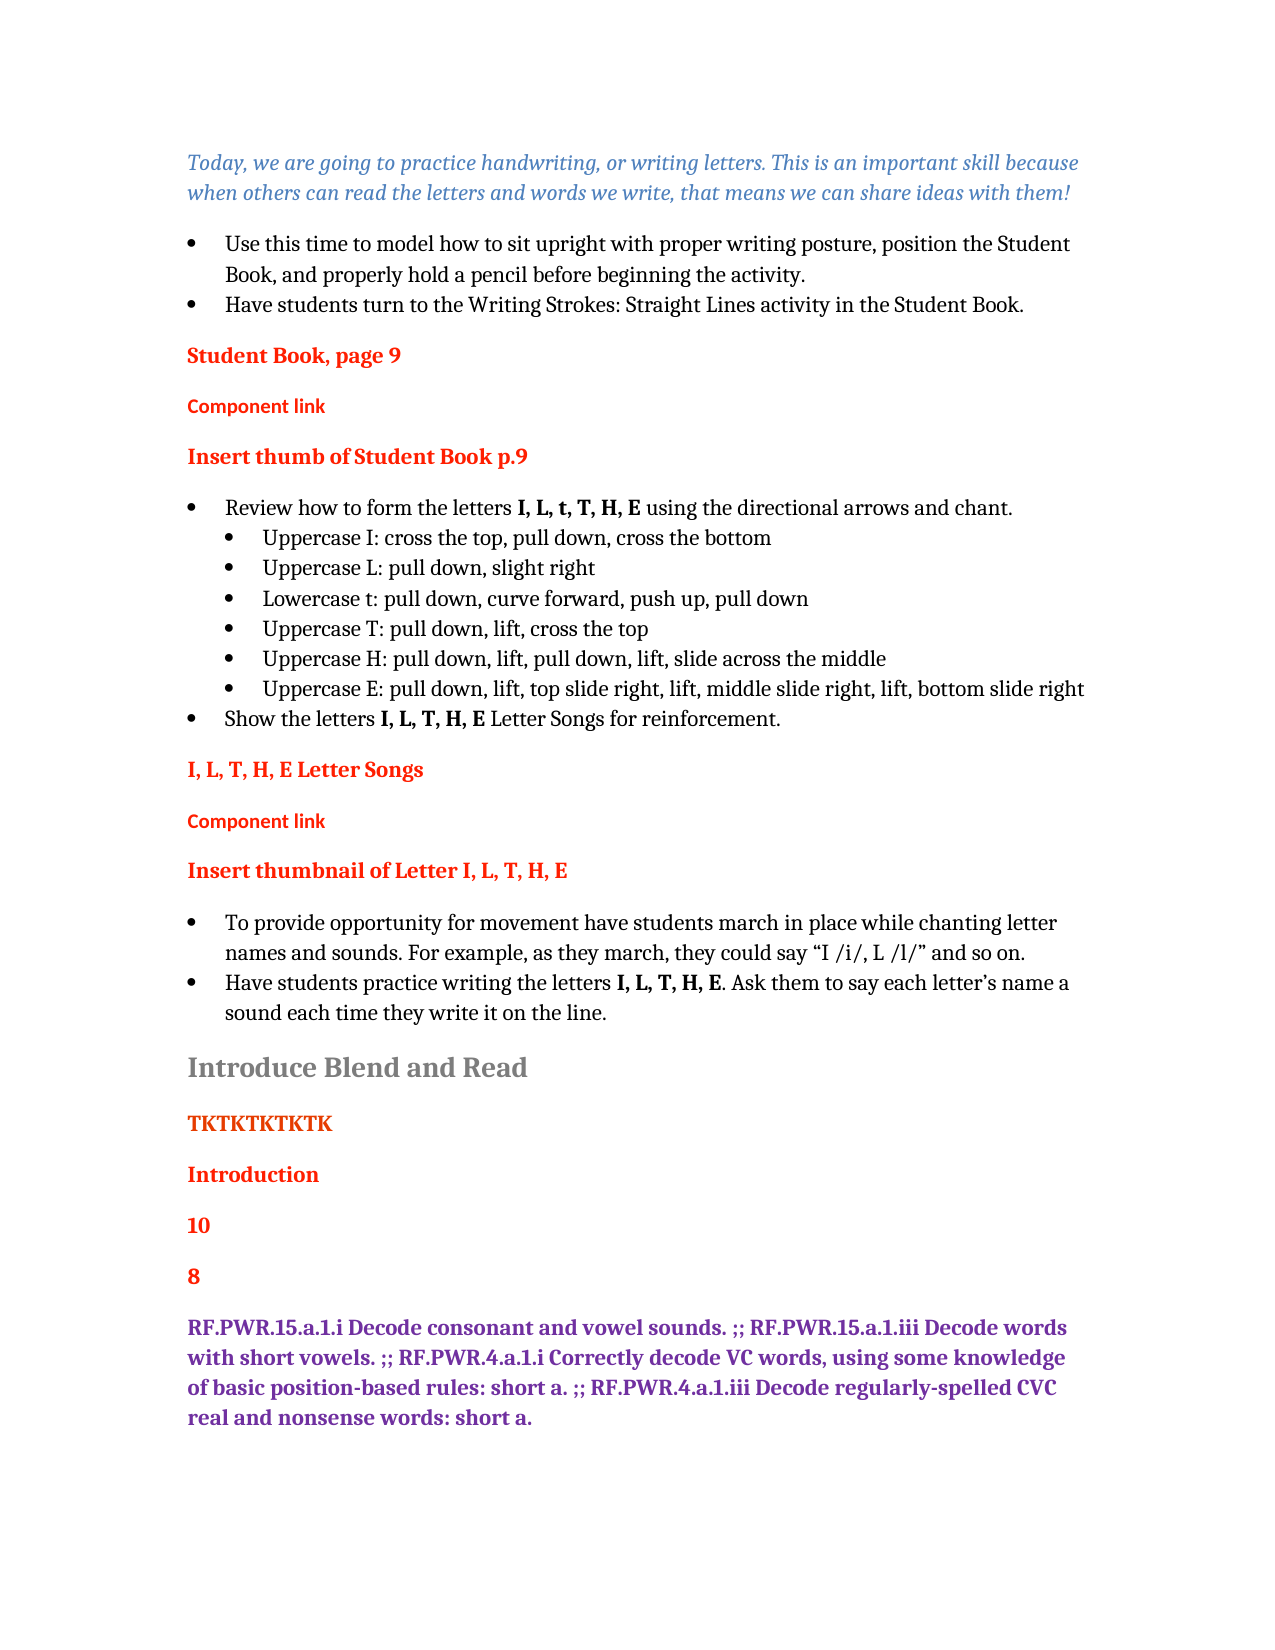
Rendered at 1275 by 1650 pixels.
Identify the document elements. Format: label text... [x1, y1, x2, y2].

list Uppercase H: pull down, lift, pull down, lift, slide across the middle [225, 646, 1087, 672]
list Have students turn to the Writing Strokes: Straight Lines activity in the Student Book. [187, 292, 1087, 318]
list Show the letters I, L, T, H, E Letter Songs for reinforcement. [187, 706, 1087, 733]
list Uppercase L: pull down, slight right [225, 555, 1087, 582]
list Have students practice writing the letters I, L, T, H, E. Ask them to say each letter’s name a sound each time they write it on the line. [187, 970, 1087, 1026]
text 10 [187, 1212, 1087, 1239]
text Introduce Blend and Read [187, 1051, 1087, 1084]
list To provide opportunity for movement have students march in place while chanting letter names and sounds. For example, as they march, they could say “I /i/, L /l/” and so on. [187, 909, 1087, 966]
text I, L, T, H, E Letter Songs [187, 757, 1087, 784]
list Uppercase E: pull down, lift, top slide right, lift, middle slide right, lift, bottom slide right [225, 676, 1087, 702]
text Introduction [187, 1161, 1087, 1188]
text Student Book, page 9 [187, 343, 1087, 369]
text Insert thumb of Student Book p.9 [187, 444, 1087, 470]
list Uppercase I: cross the top, pull down, cross the bottom [225, 525, 1087, 551]
text Component link [187, 808, 1087, 834]
text RF.PWR.15.a.1.i Decode consonant and vowel sounds. ;; RF.PWR.15.a.1.iii Decode words with short vowels. ;; RF.PWR.4.a.1.i Correctly decode VC words, using some knowledge of basic position-based rules: short a. ;; RF.PWR.4.a.1.iii Decode regularly-spelled CVC real and nonsense words: short a. [187, 1314, 1087, 1432]
text Today, we are going to practice handwriting, or writing letters. This is an important skill because when others can read the letters and words we write, that means we can share ideas with them! [187, 150, 1087, 207]
list Uppercase T: pull down, lift, cross the top [225, 616, 1087, 642]
text Insert thumbnail of Letter I, L, T, H, E [187, 858, 1087, 885]
list Review how to form the letters I, L, t, T, H, E using the directional arrows and chant. [187, 495, 1087, 521]
text TKTKTKTKTK [187, 1110, 1087, 1137]
text Component link [187, 394, 1087, 419]
text 8 [187, 1263, 1087, 1290]
list Lowercase t: pull down, curve forward, push up, pull down [225, 585, 1087, 612]
list Use this time to model how to sit upright with proper writing posture, position the Student Book, and properly hold a pencil before beginning the activity. [187, 231, 1087, 288]
